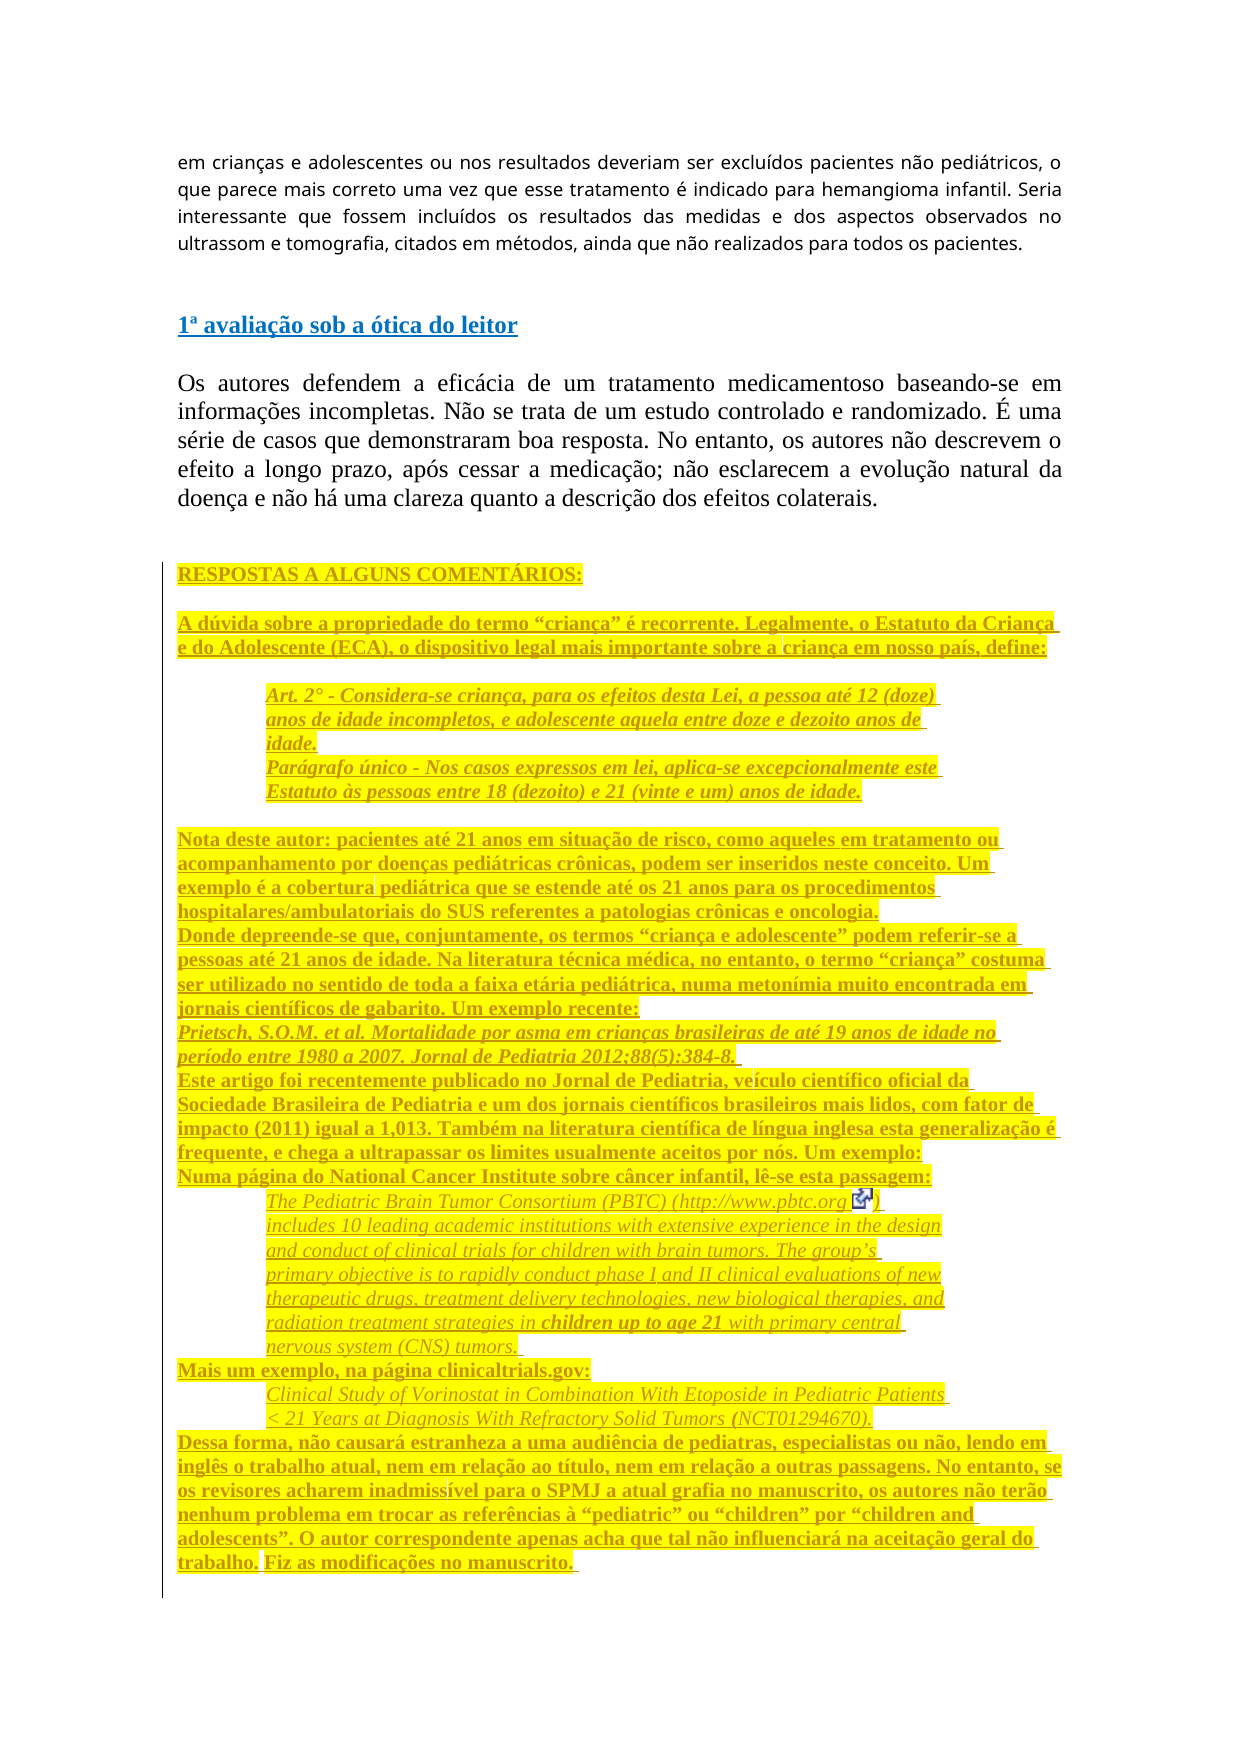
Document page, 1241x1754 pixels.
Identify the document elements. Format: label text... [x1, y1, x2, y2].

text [177, 148, 1063, 256]
text Os autores defendem a eficácia de um tratamento medicamentoso baseando-se em informações incompletas. Não se trata de um estudo controlado e randomizado. É uma série de casos que demonstraram boa resposta. No entanto, os autores não descrevem o efeito a longo prazo, após cessar a medicação; não esclarecem a evolução natural da doença e não há uma clareza quanto a descrição dos efeitos colaterais. [177, 368, 1063, 511]
text 1ª avaliação sob a ótica do leitor [177, 310, 1063, 339]
picture [852, 1188, 873, 1209]
